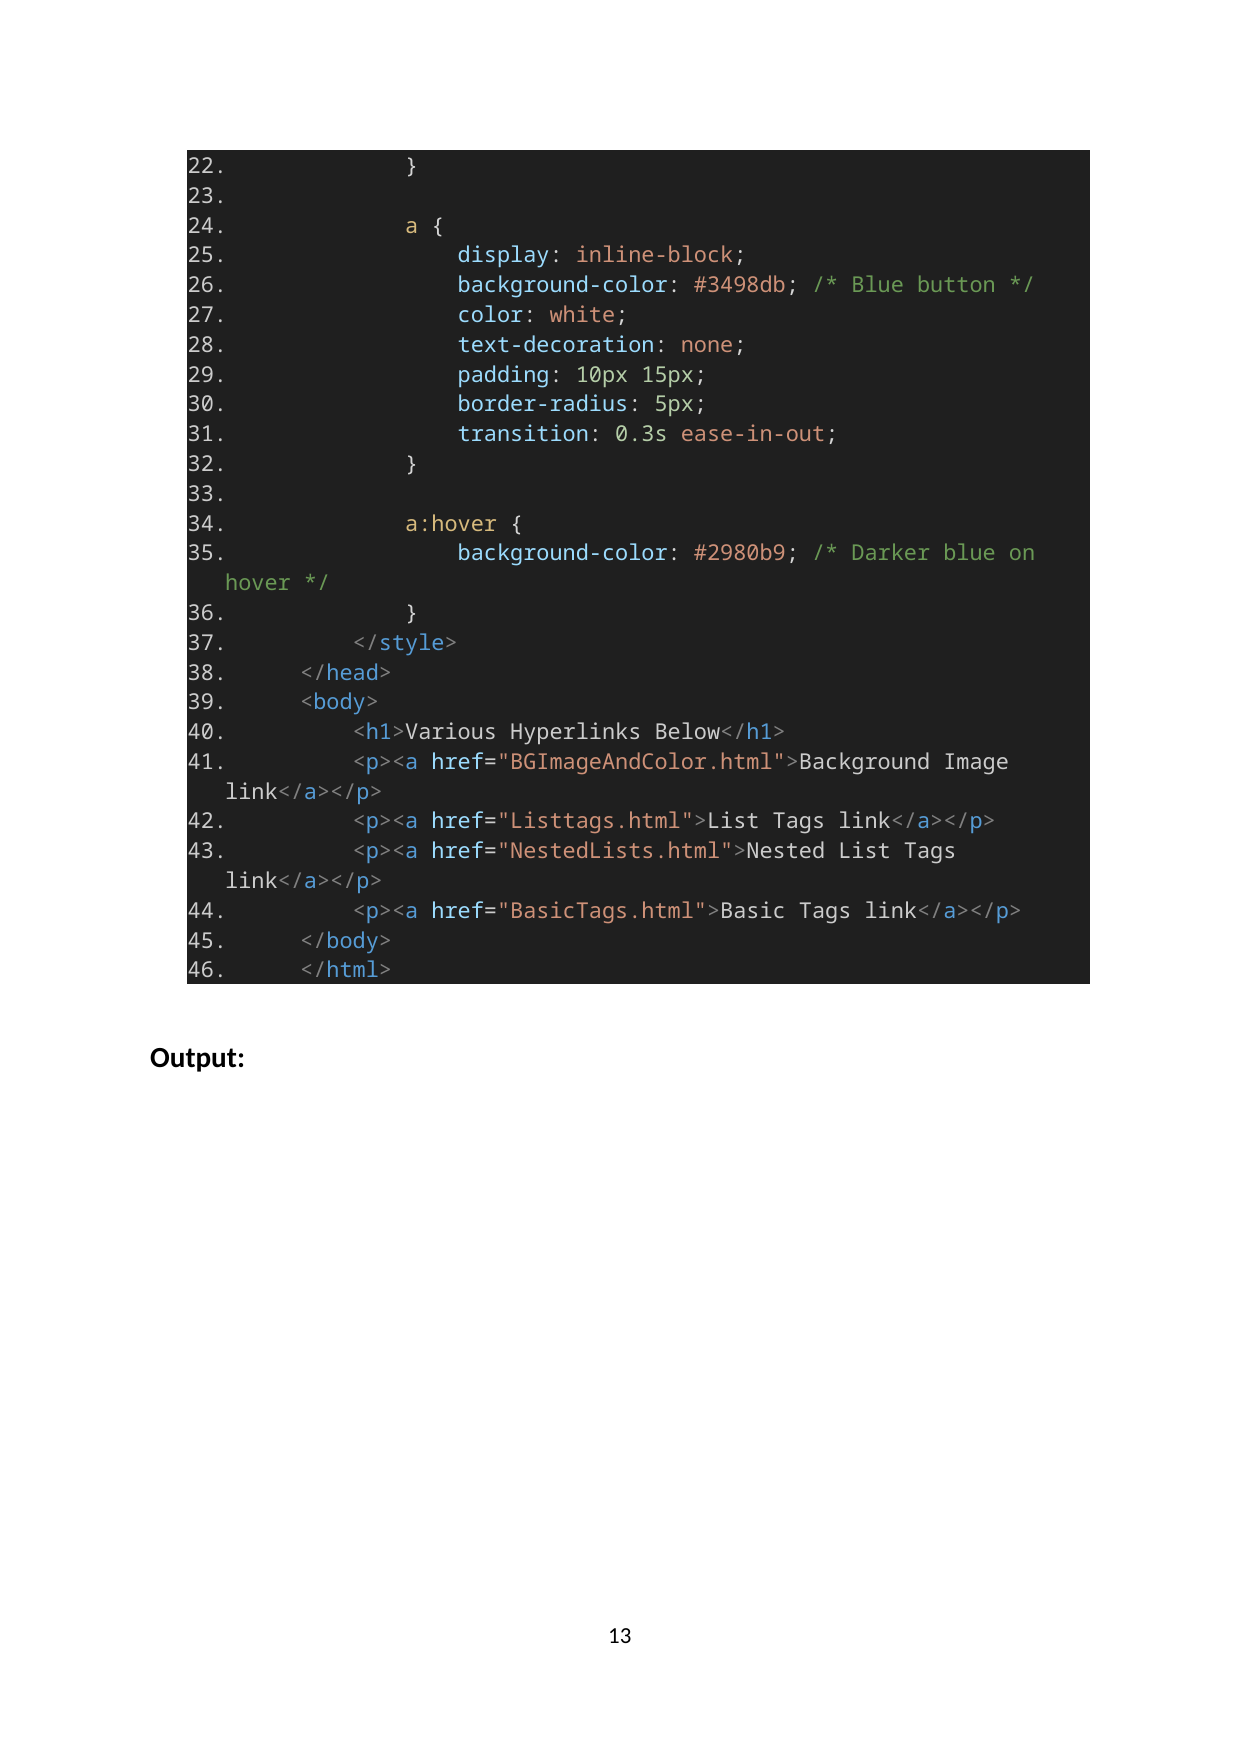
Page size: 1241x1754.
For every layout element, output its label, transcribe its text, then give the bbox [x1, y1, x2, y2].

list } [187, 150, 1090, 180]
list <p><a href="Listtags.html">List Tags link</a></p> [187, 805, 1090, 835]
list </style> [187, 627, 1090, 656]
list color: white; [187, 299, 1090, 329]
list background-color: #3498db; /* Blue button */ [187, 269, 1090, 299]
list <p><a href="NestedLists.html">Nested List Tags link</a></p> [187, 835, 1090, 895]
list text-decoration: none; [187, 329, 1090, 358]
list a { [187, 209, 1090, 239]
list </body> [187, 924, 1090, 954]
list } [187, 448, 1090, 478]
list border-radius: 5px; [187, 388, 1090, 418]
list } [187, 597, 1090, 627]
list </html> [187, 954, 1090, 984]
list <body> [187, 686, 1090, 716]
list <p><a href="BGImageAndColor.html">Background Image link</a></p> [187, 746, 1090, 805]
list background-color: #2980b9; /* Darker blue on hover */ [187, 537, 1090, 597]
list </head> [187, 656, 1090, 686]
text Output: [150, 1039, 1090, 1075]
list display: inline-block; [187, 239, 1090, 269]
list transition: 0.3s ease-in-out; [187, 418, 1090, 448]
list padding: 10px 15px; [187, 358, 1090, 388]
list <h1>Various Hyperlinks Below</h1> [187, 716, 1090, 746]
list a:hover { [187, 507, 1090, 537]
list <p><a href="BasicTags.html">Basic Tags link</a></p> [187, 895, 1090, 924]
